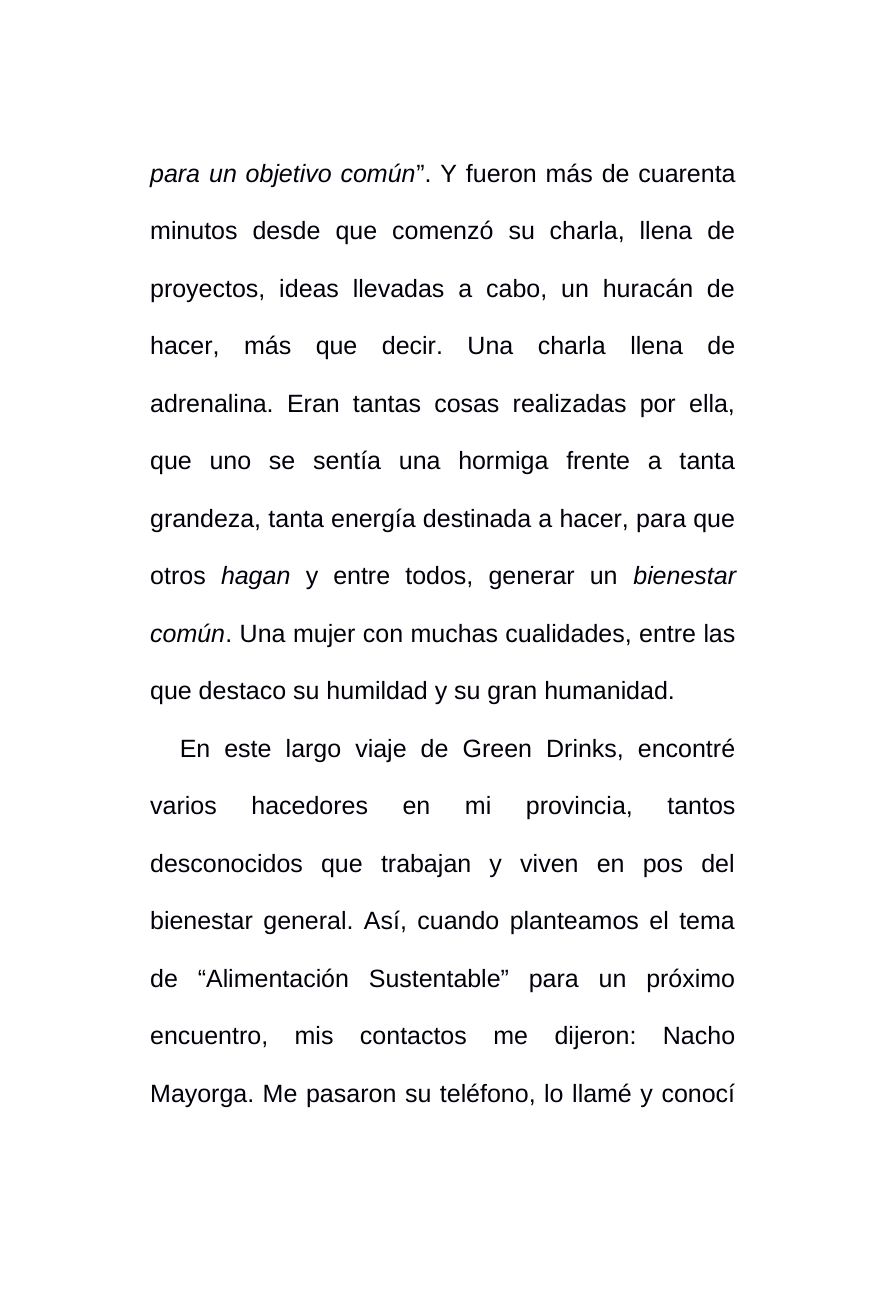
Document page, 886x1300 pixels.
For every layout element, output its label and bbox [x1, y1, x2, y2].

text [150, 159, 736, 705]
text [150, 734, 736, 1107]
